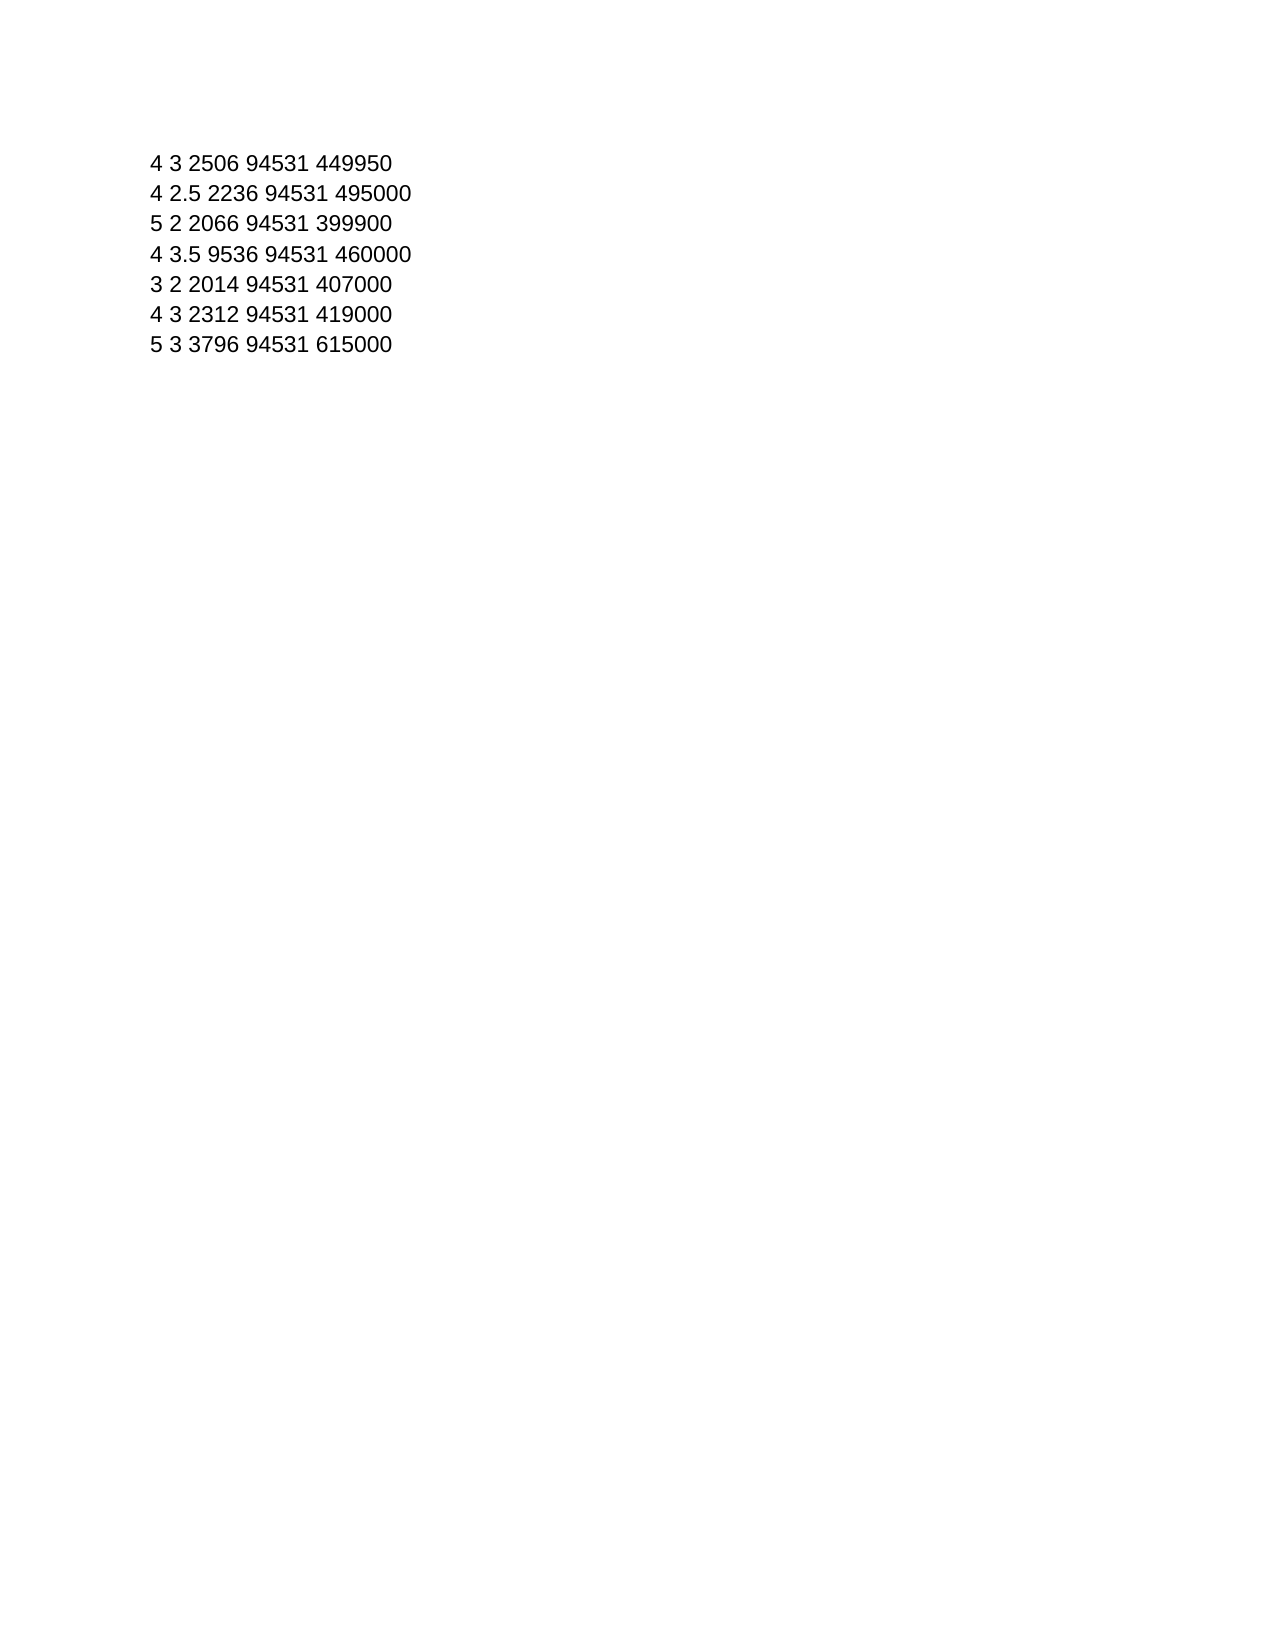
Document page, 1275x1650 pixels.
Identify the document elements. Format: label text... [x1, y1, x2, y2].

text 4 3.5 9536 94531 460000 [150, 241, 1125, 267]
text 5 3 3796 94531 615000 [150, 331, 1125, 358]
text 5 2 2066 94531 399900 [150, 210, 1125, 237]
text 4 3 2312 94531 419000 [150, 301, 1125, 327]
text 4 3 2506 94531 449950 [150, 150, 1125, 176]
text 4 2.5 2236 94531 495000 [150, 180, 1125, 207]
text 3 2 2014 94531 407000 [150, 271, 1125, 297]
